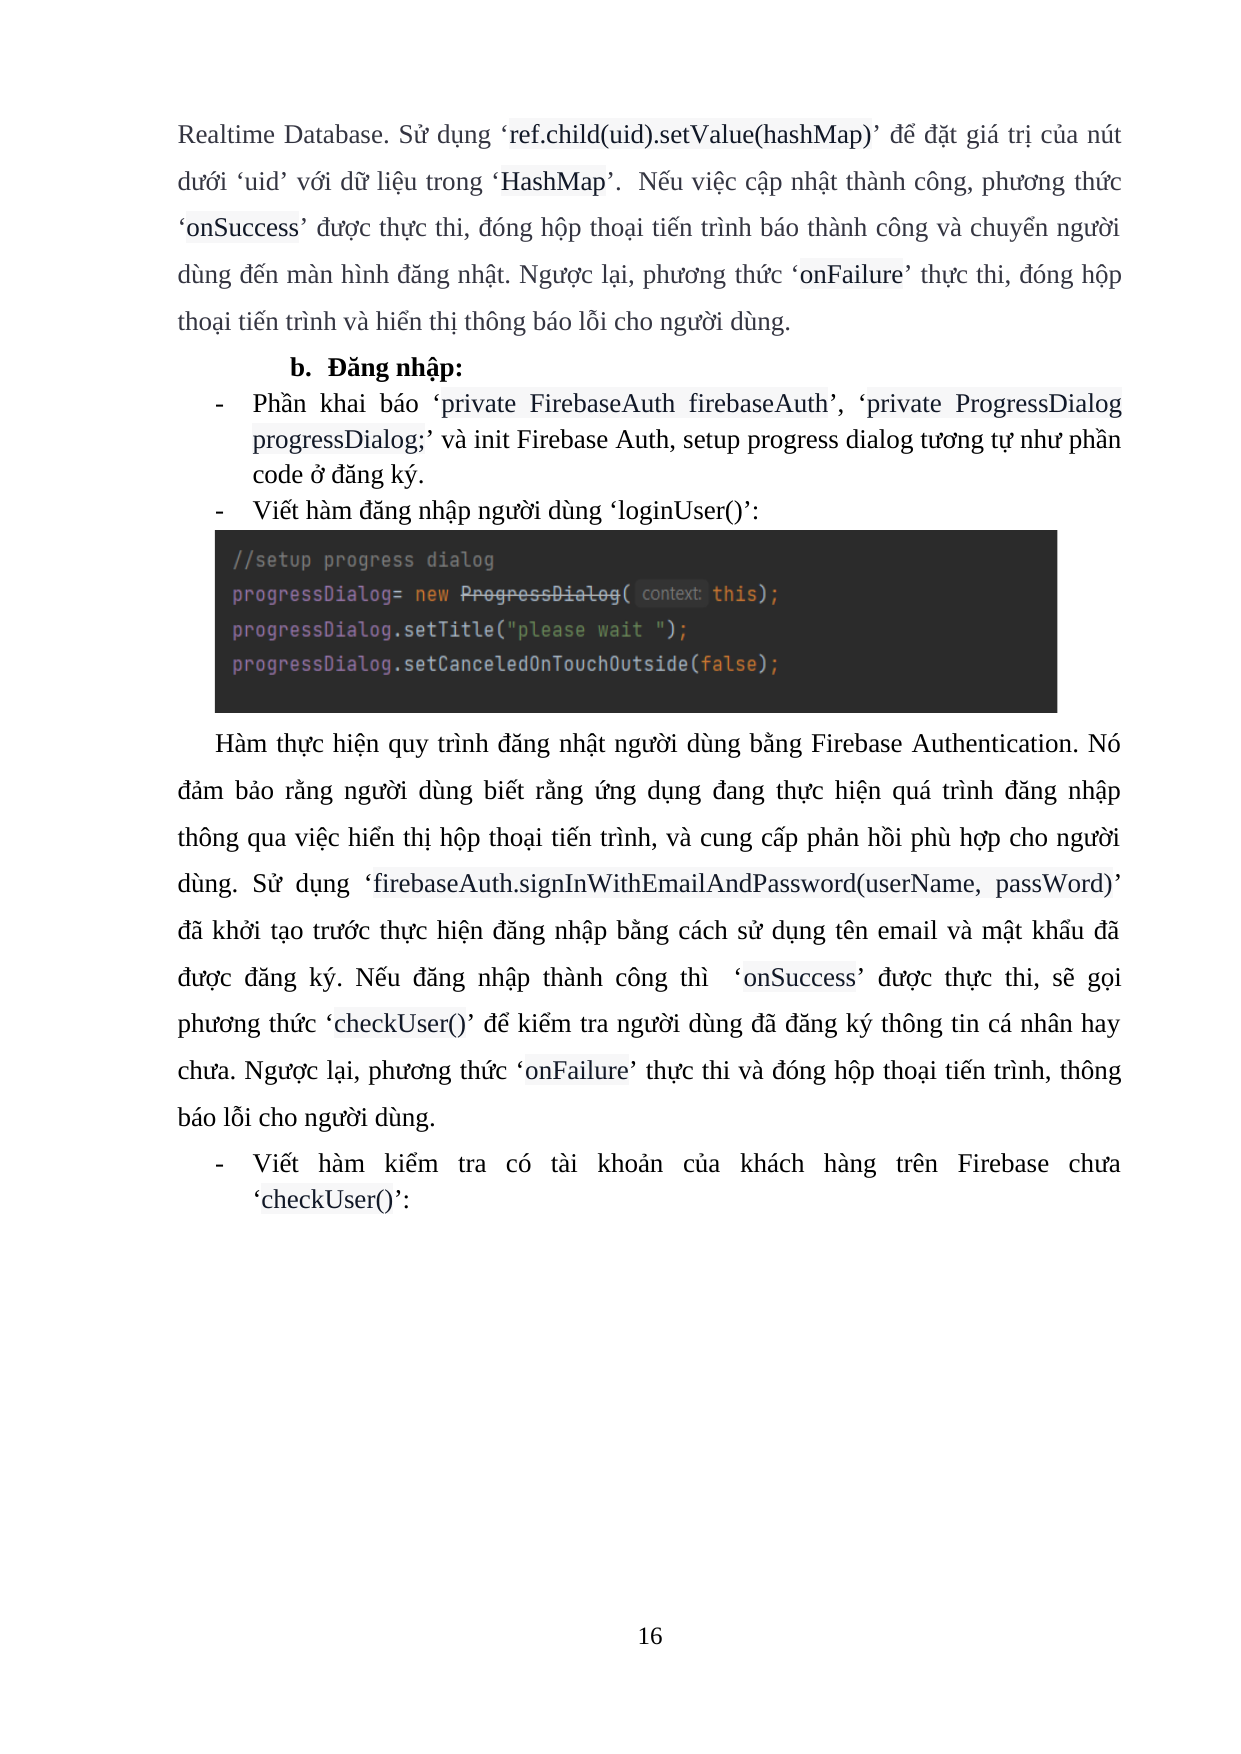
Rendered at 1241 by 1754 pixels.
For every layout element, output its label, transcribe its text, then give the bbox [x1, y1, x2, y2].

list Đăng nhập: [290, 351, 1122, 383]
list Phần khai báo ‘private FirebaseAuth firebaseAuth’, ‘private ProgressDialog progressDialog;’ và init Firebase Auth, setup progress dialog tương tự như phần code ở đăng ký. [215, 387, 1122, 490]
list Viết hàm kiểm tra có tài khoản của khách hàng trên Firebase chưa ‘checkUser()’: [215, 1147, 1122, 1214]
list Viết hàm đăng nhập người dùng ‘loginUser()’: [215, 494, 1122, 526]
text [177, 118, 1122, 336]
picture [214, 530, 1058, 713]
text Hàm thực hiện quy trình đăng nhật người dùng bằng Firebase Authentication. Nó đảm bảo rằng người dùng biết rằng ứng dụng đang thực hiện quá trình đăng nhập thông qua việc hiển thị hộp thoại tiến trình, và cung cấp phản hồi phù hợp cho người dùng. Sử dụng ‘firebaseAuth.signInWithEmailAndPassword(userName, passWord)’ đã khởi tạo trước thực hiện đăng nhập bằng cách sử dụng tên email và mật khẩu đã được đăng ký. Nếu đăng nhập thành công thì ‘onSuccess’ được thực thi, sẽ gọi phương thức ‘checkUser()’ để kiểm tra người dùng đã đăng ký thông tin cá nhân hay chưa. Ngược lại, phương thức ‘onFailure’ thực thi và đóng hộp thoại tiến trình, thông báo lỗi cho người dùng. [177, 727, 1122, 1132]
